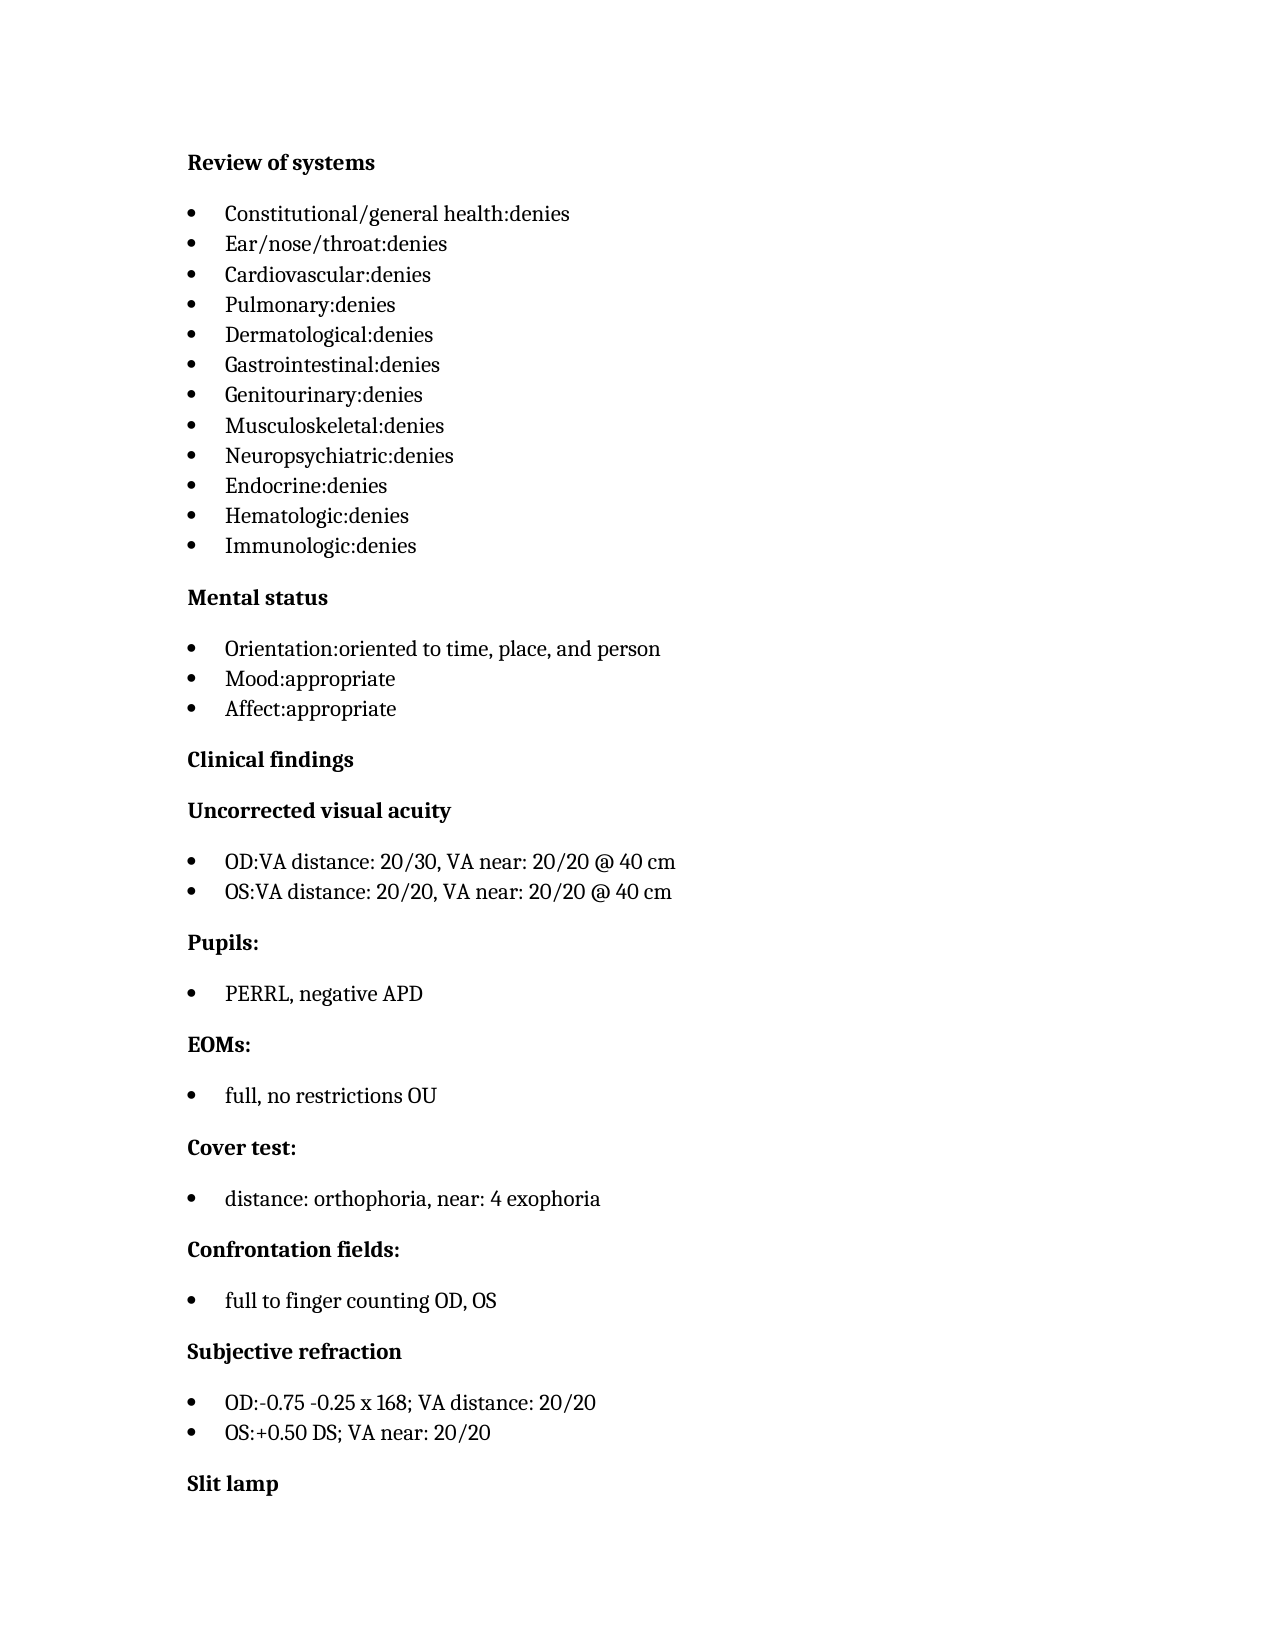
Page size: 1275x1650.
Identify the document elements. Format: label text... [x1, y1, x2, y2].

list OD:VA distance: 20/30, VA near: 20/20 @ 40 cm [187, 849, 1087, 875]
list Endocrine:denies [187, 473, 1087, 499]
list Dermatological:denies [187, 322, 1087, 348]
text Clinical findings [187, 747, 1087, 773]
list full, no restrictions OU [187, 1083, 1087, 1110]
list distance: orthophoria, near: 4 exophoria [187, 1185, 1087, 1212]
list PERRL, negative APD [187, 981, 1087, 1008]
list full to finger counting OD, OS [187, 1287, 1087, 1314]
list Hematologic:denies [187, 503, 1087, 529]
list Cardiovascular:denies [187, 261, 1087, 288]
list Neuropsychiatric:denies [187, 443, 1087, 469]
text Cover test: [187, 1134, 1087, 1161]
list OS:+0.50 DS; VA near: 20/20 [187, 1420, 1087, 1446]
list Affect:appropriate [187, 696, 1087, 722]
list Immunologic:denies [187, 533, 1087, 560]
list Mood:appropriate [187, 666, 1087, 692]
text Mental status [187, 584, 1087, 611]
list Musculoskeletal:denies [187, 412, 1087, 439]
list OS:VA distance: 20/20, VA near: 20/20 @ 40 cm [187, 879, 1087, 906]
text EOMs: [187, 1032, 1087, 1059]
text Uncorrected visual acuity [187, 798, 1087, 824]
text Confrontation fields: [187, 1236, 1087, 1263]
list Genitourinary:denies [187, 382, 1087, 409]
list Ear/nose/throat:denies [187, 231, 1087, 258]
text Slit lamp [187, 1471, 1087, 1497]
list OD:-0.75 -0.25 x 168; VA distance: 20/20 [187, 1389, 1087, 1416]
list Pulmonary:denies [187, 292, 1087, 318]
list Gastrointestinal:denies [187, 352, 1087, 378]
list Constitutional/general health:denies [187, 201, 1087, 227]
text Subjective refraction [187, 1338, 1087, 1365]
text Review of systems [187, 150, 1087, 176]
text Pupils: [187, 930, 1087, 957]
list Orientation:oriented to time, place, and person [187, 635, 1087, 662]
